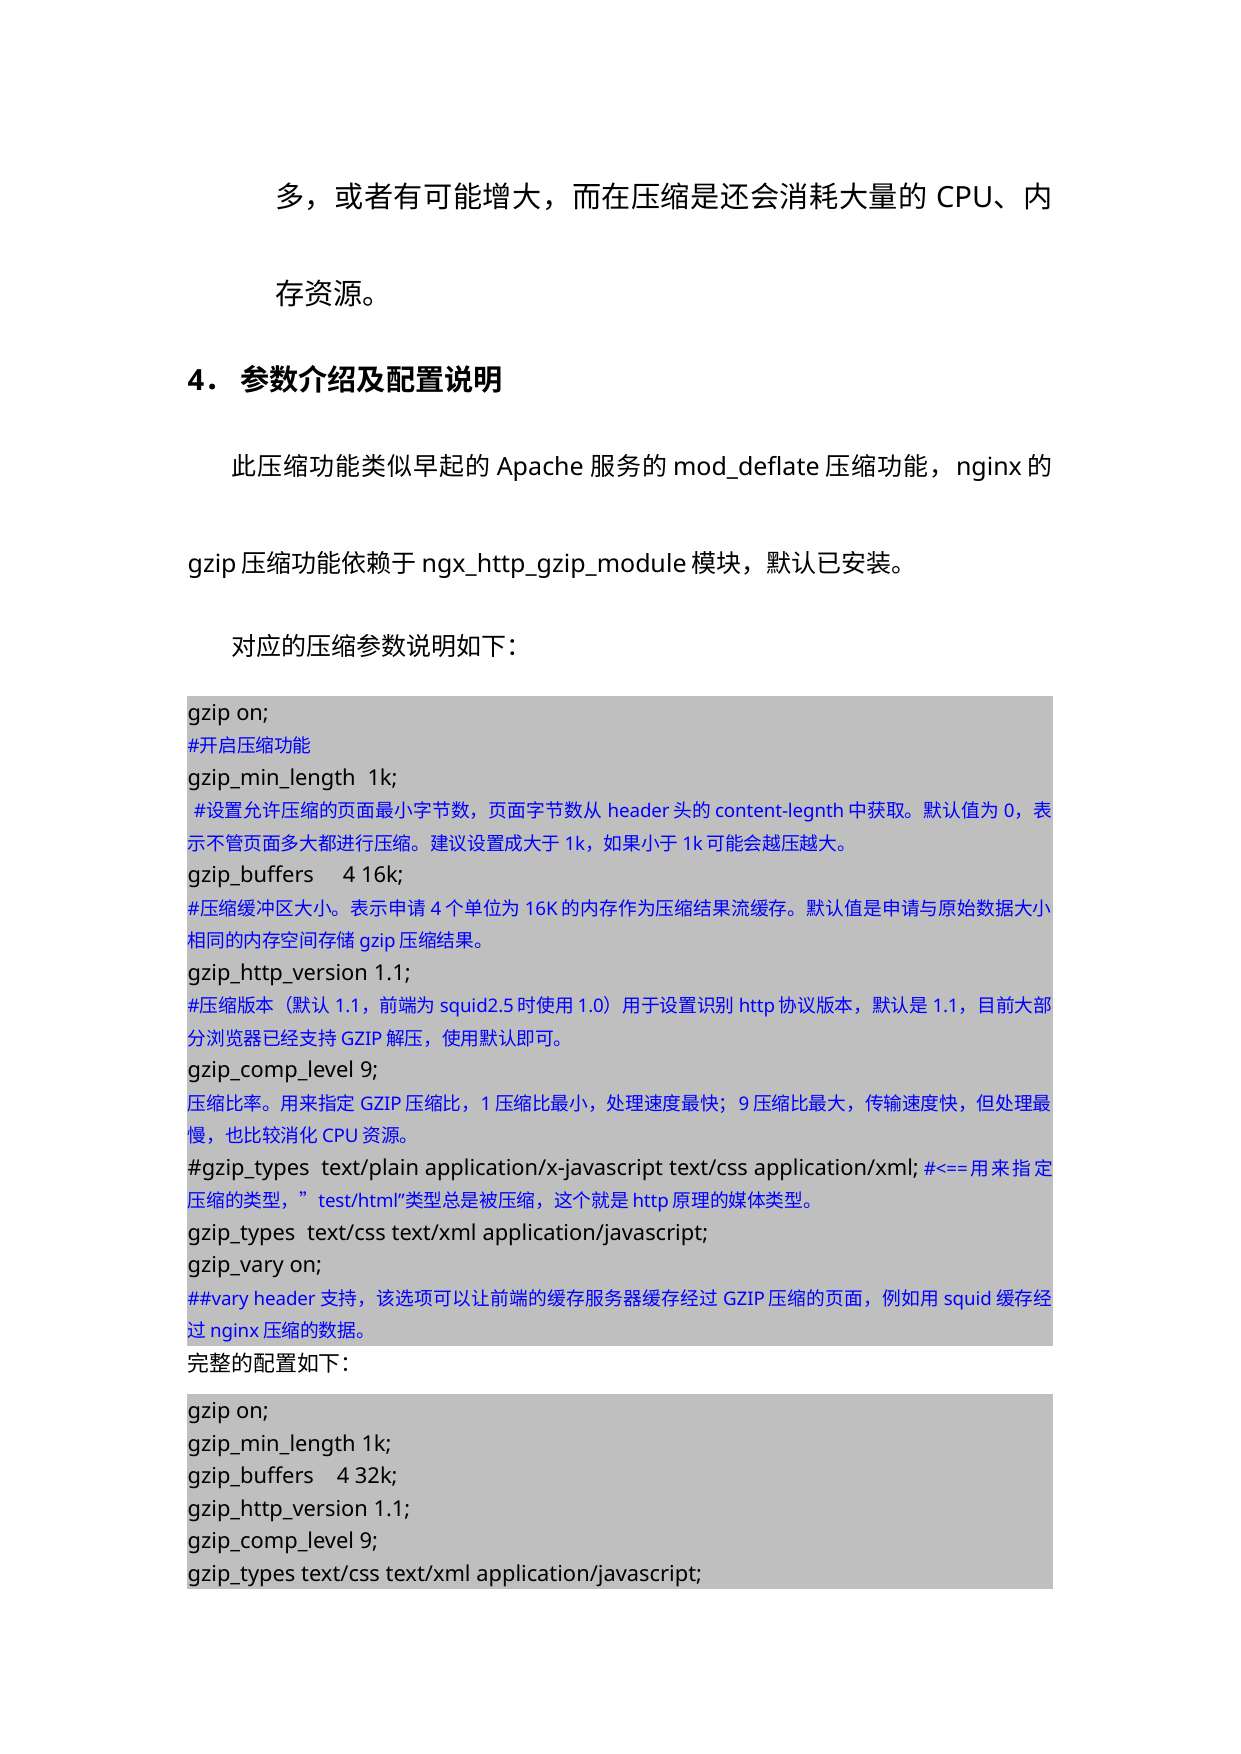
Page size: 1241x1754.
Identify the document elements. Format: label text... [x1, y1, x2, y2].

text gzip on; [187, 1394, 1053, 1426]
text ##vary header支持，该选项可以让前端的缓存服务器缓存经过GZIP压缩的页面，例如用squid缓存经过nginx压缩的数据。 [187, 1281, 1053, 1346]
text gzip_buffers 4 32k; [187, 1459, 1053, 1491]
text 对应的压缩参数说明如下： [187, 612, 1053, 677]
text #设置允许压缩的页面最小字节数，页面字节数从header头的content-legnth中获取。默认值为0，表示不管页面多大都进行压缩。建议设置成大于1k，如果小于1k可能会越压越大。 gzip_buffers 4 16k; [187, 793, 1053, 891]
text #压缩版本（默认1.1，前端为squid2.5时使用1.0）用于设置识别http协议版本，默认是1.1，目前大部分浏览器已经支持GZIP解压，使用默认即可。 gzip_comp_level 9; [187, 988, 1053, 1086]
text 此压缩功能类似早起的Apache服务的mod_deflate压缩功能，nginx的gzip压缩功能依赖于ngx_http_gzip_module模块，默认已安装。 [187, 432, 1053, 594]
text gzip_min_length 1k; [187, 1426, 1053, 1459]
text 完整的配置如下： [187, 1346, 1053, 1378]
text #压缩缓冲区大小。表示申请4个单位为16K的内存作为压缩结果流缓存。默认值是申请与原始数据大小相同的内存空间存储gzip压缩结果。 gzip_http_version 1.1; [187, 891, 1053, 988]
text gzip on; [187, 696, 1053, 728]
text 4． 参数介绍及配置说明 [187, 346, 1053, 411]
text gzip_http_version 1.1; [187, 1491, 1053, 1524]
text gzip_comp_level 9; [187, 1524, 1053, 1556]
text gzip_types text/css text/xml application/javascript; [187, 1556, 1053, 1589]
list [231, 162, 1053, 324]
text #开启压缩功能 gzip_min_length 1k; [187, 728, 1053, 793]
text 压缩比率。用来指定GZIP压缩比，1压缩比最小，处理速度最快；9压缩比最大，传输速度快，但处理最慢，也比较消化CPU资源。 #gzip_types text/plain application/x-javascript text/css application/xml; #<==用来指定压缩的类型，”test/html”类型总是被压缩，这个就是http原理的媒体类型。 gzip_types text/css text/xml application/javascript; gzip_vary on; [187, 1086, 1053, 1281]
